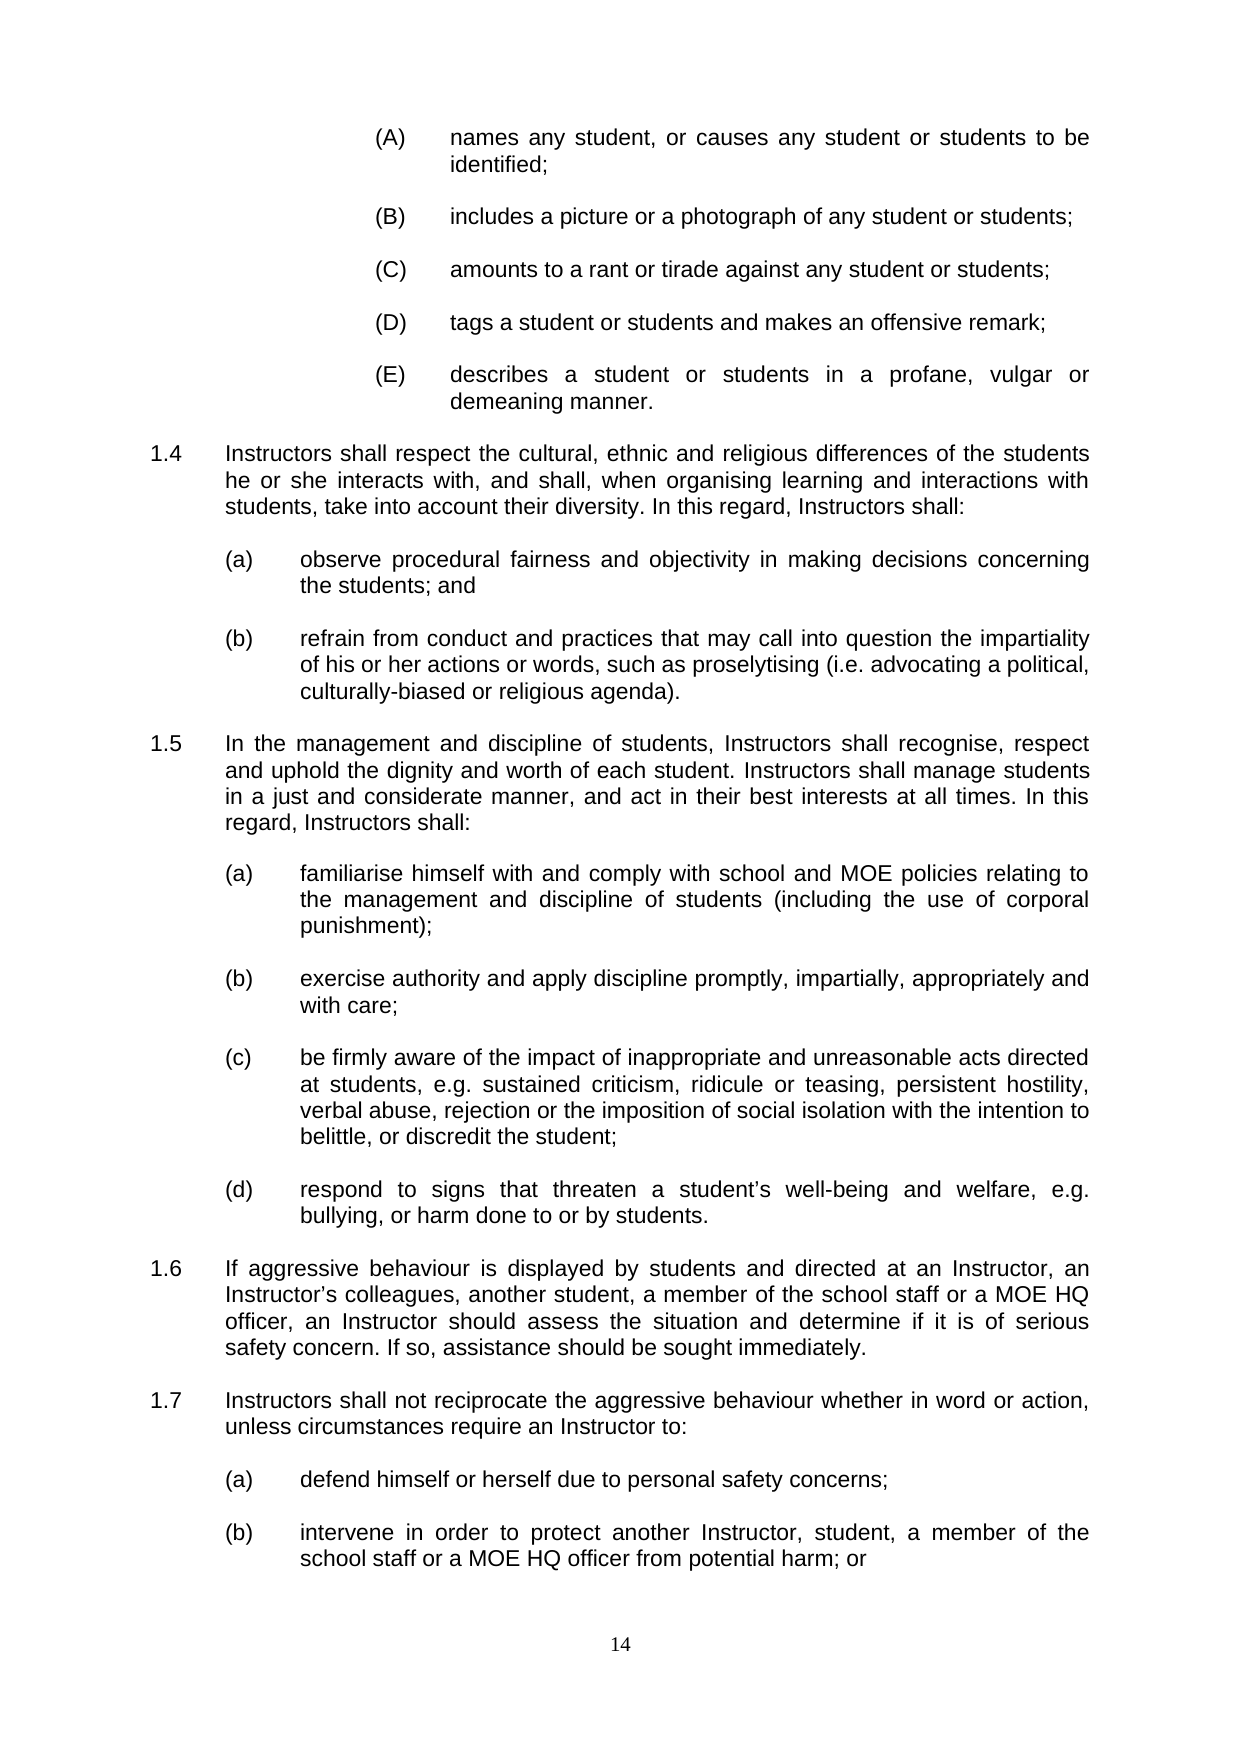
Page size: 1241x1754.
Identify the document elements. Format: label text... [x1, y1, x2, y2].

list Instructors shall respect the cultural, ethnic and religious differences of the students he or she interacts with, and shall, when organising learning and interactions with students, take into account their diversity. In this regard, Instructors shall: [150, 440, 1090, 519]
list Instructors shall not reciprocate the aggressive behaviour whether in word or action, unless circumstances require an Instructor to: [150, 1387, 1090, 1439]
list defend himself or herself due to personal safety concerns; [225, 1466, 1090, 1492]
list amounts to a rant or tirade against any student or students; [375, 256, 1090, 282]
list be firmly aware of the impact of inappropriate and unreasonable acts directed at students, e.g. sustained criticism, ridicule or teasing, persistent hostility, verbal abuse, rejection or the imposition of social isolation with the intention to belittle, or discredit the student; [225, 1044, 1090, 1150]
list intervene in order to protect another Instructor, student, a member of the school staff or a MOE HQ officer from potential harm; or [225, 1519, 1090, 1571]
list names any student, or causes any student or students to be identified; [375, 124, 1090, 177]
list familiarise himself with and comply with school and MOE policies relating to the management and discipline of students (including the use of corporal punishment); [225, 860, 1090, 939]
list observe procedural fairness and objectivity in making decisions concerning the students; and [225, 546, 1090, 598]
list respond to signs that threaten a student’s well-being and welfare, e.g. bullying, or harm done to or by students. [225, 1176, 1090, 1229]
list In the management and discipline of students, Instructors shall recognise, respect and uphold the dignity and worth of each student. Instructors shall manage students in a just and considerate manner, and act in their best interests at all times. In this regard, Instructors shall: [150, 730, 1090, 836]
list includes a picture or a photograph of any student or students; [375, 203, 1090, 229]
list exercise authority and apply discipline promptly, impartially, appropriately and with care; [225, 965, 1090, 1018]
list refrain from conduct and practices that may call into question the impartiality of his or her actions or words, such as proselytising (i.e. advocating a political, culturally-biased or religious agenda). [225, 625, 1090, 704]
list If aggressive behaviour is displayed by students and directed at an Instructor, an Instructor’s colleagues, another student, a member of the school staff or a MOE HQ officer, an Instructor should assess the situation and determine if it is of serious safety concern. If so, assistance should be sought immediately. [150, 1255, 1090, 1361]
list tags a student or students and makes an offensive remark; [375, 309, 1090, 335]
list describes a student or students in a profane, vulgar or demeaning manner. [375, 361, 1090, 414]
